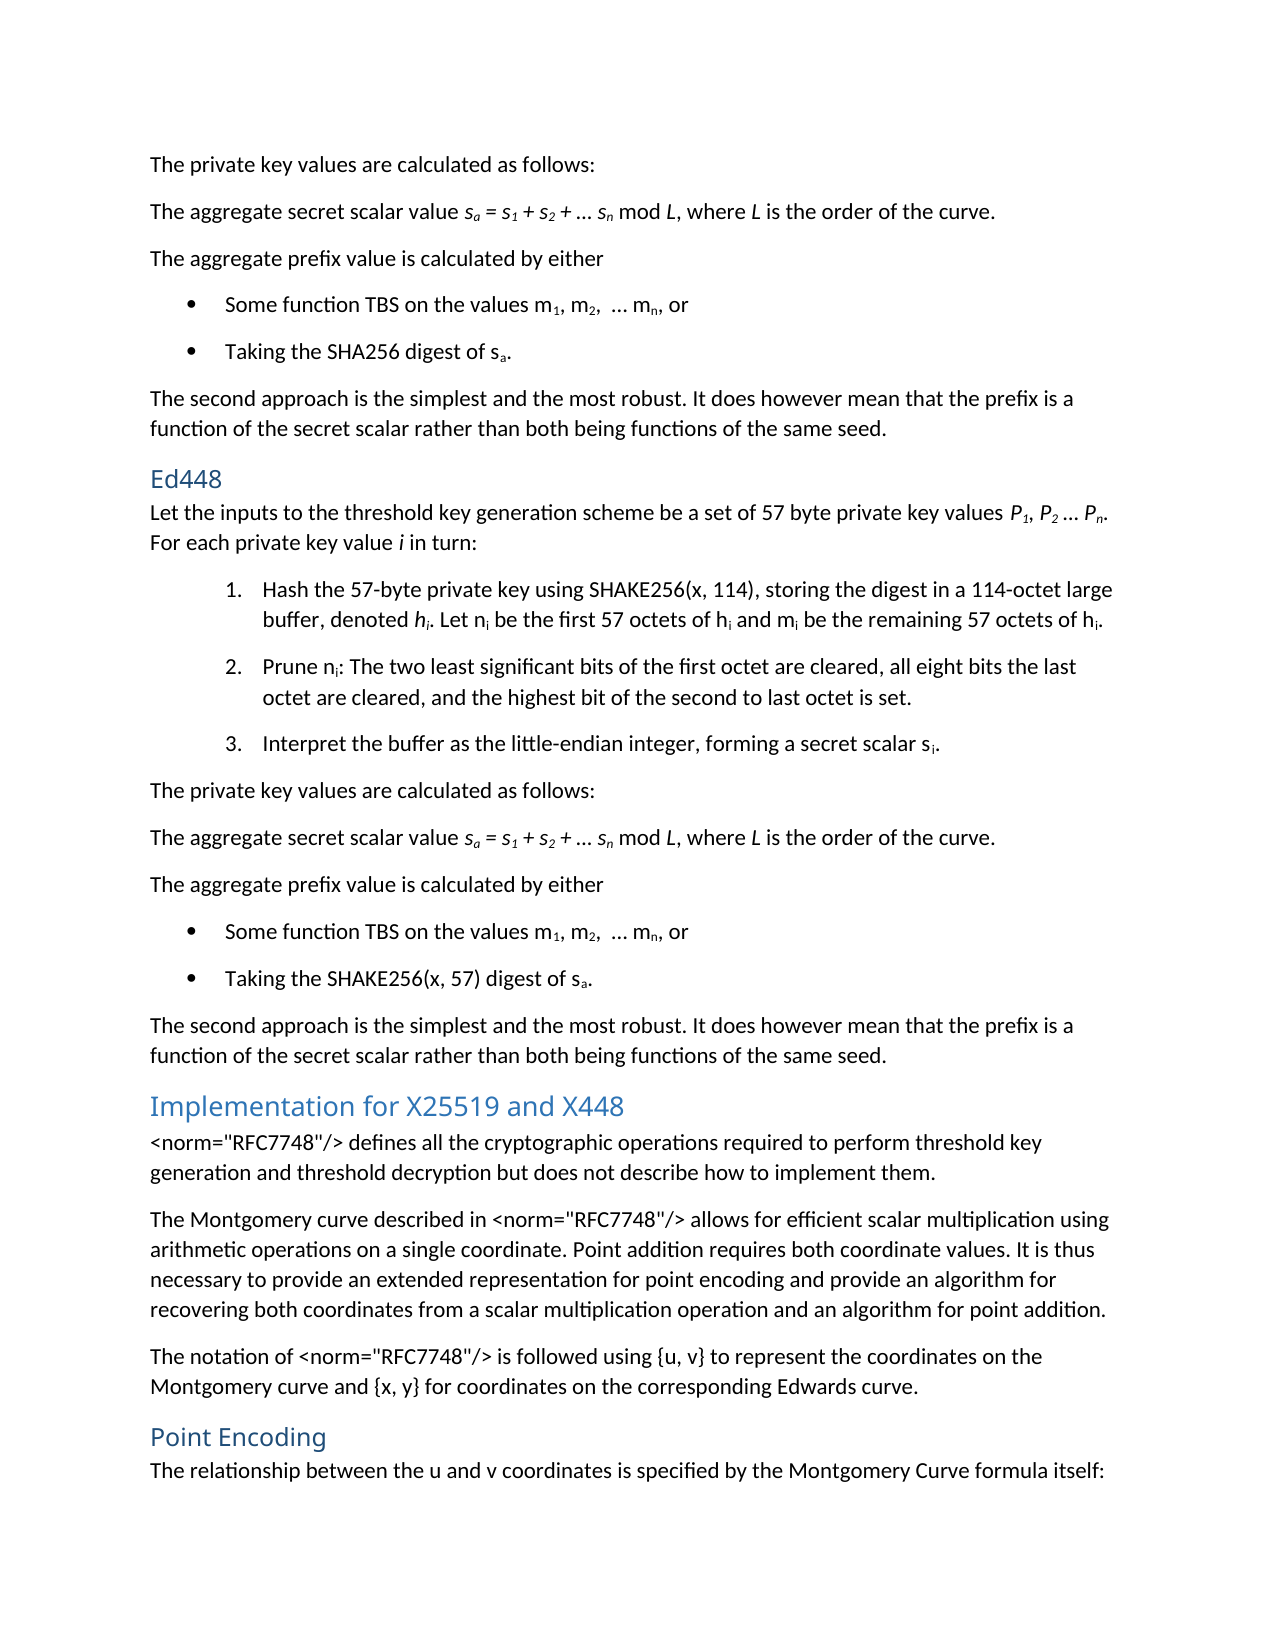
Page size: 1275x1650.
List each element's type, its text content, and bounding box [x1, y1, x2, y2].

text The second approach is the simplest and the most robust. It does however mean that the prefix is a function of the secret scalar rather than both being functions of the same seed. [150, 384, 1125, 443]
text The relationship between the u and v coordinates is specified by the Montgomery Curve formula itself: [150, 1456, 1125, 1484]
list Interpret the buffer as the little-endian integer, forming a secret scalar si. [225, 729, 1125, 757]
text The aggregate secret scalar value sa = s1 + s2 + … sn mod L, where L is the order of the curve. [150, 823, 1125, 851]
text The second approach is the simplest and the most robust. It does however mean that the prefix is a function of the secret scalar rather than both being functions of the same seed. [150, 1011, 1125, 1069]
text The private key values are calculated as follows: [150, 150, 1125, 178]
text The aggregate prefix value is calculated by either [150, 244, 1125, 272]
text The private key values are calculated as follows: [150, 776, 1125, 804]
subtitle Point Encoding [150, 1419, 1125, 1453]
text Taking the SHAKE256(x, 57) digest of sa. [187, 964, 1125, 992]
text Taking the SHA256 digest of sa. [187, 337, 1125, 366]
text Some function TBS on the values m1, m2, … mn, or [187, 917, 1125, 945]
text Some function TBS on the values m1, m2, … mn, or [187, 291, 1125, 319]
list Prune ni: The two least significant bits of the first octet are cleared, all eight bits the last octet are cleared, and the highest bit of the second to last octet is set. [225, 652, 1125, 711]
text The notation of <norm="RFC7748"/> is followed using {u, v} to represent the coordinates on the Montgomery curve and {x, y} for coordinates on the corresponding Edwards curve. [150, 1342, 1125, 1400]
list Hash the 57-byte private key using SHAKE256(x, 114), storing the digest in a 114-octet large buffer, denoted hi. Let ni be the first 57 octets of hi and mi be the remaining 57 octets of hi. [225, 575, 1125, 633]
text The Montgomery curve described in <norm="RFC7748"/> allows for efficient scalar multiplication using arithmetic operations on a single coordinate. Point addition requires both coordinate values. It is thus necessary to provide an extended representation for point encoding and provide an algorithm for recovering both coordinates from a scalar multiplication operation and an algorithm for point addition. [150, 1205, 1125, 1323]
text Let the inputs to the threshold key generation scheme be a set of 57 byte private key values P1, P2 … Pn. For each private key value i in turn: [150, 498, 1125, 556]
subtitle Implementation for X25519 and X448 [150, 1088, 1125, 1125]
subtitle Ed448 [150, 461, 1125, 496]
text <norm="RFC7748"/> defines all the cryptographic operations required to perform threshold key generation and threshold decryption but does not describe how to implement them. [150, 1128, 1125, 1186]
text The aggregate prefix value is calculated by either [150, 870, 1125, 898]
text The aggregate secret scalar value sa = s1 + s2 + … sn mod L, where L is the order of the curve. [150, 197, 1125, 225]
